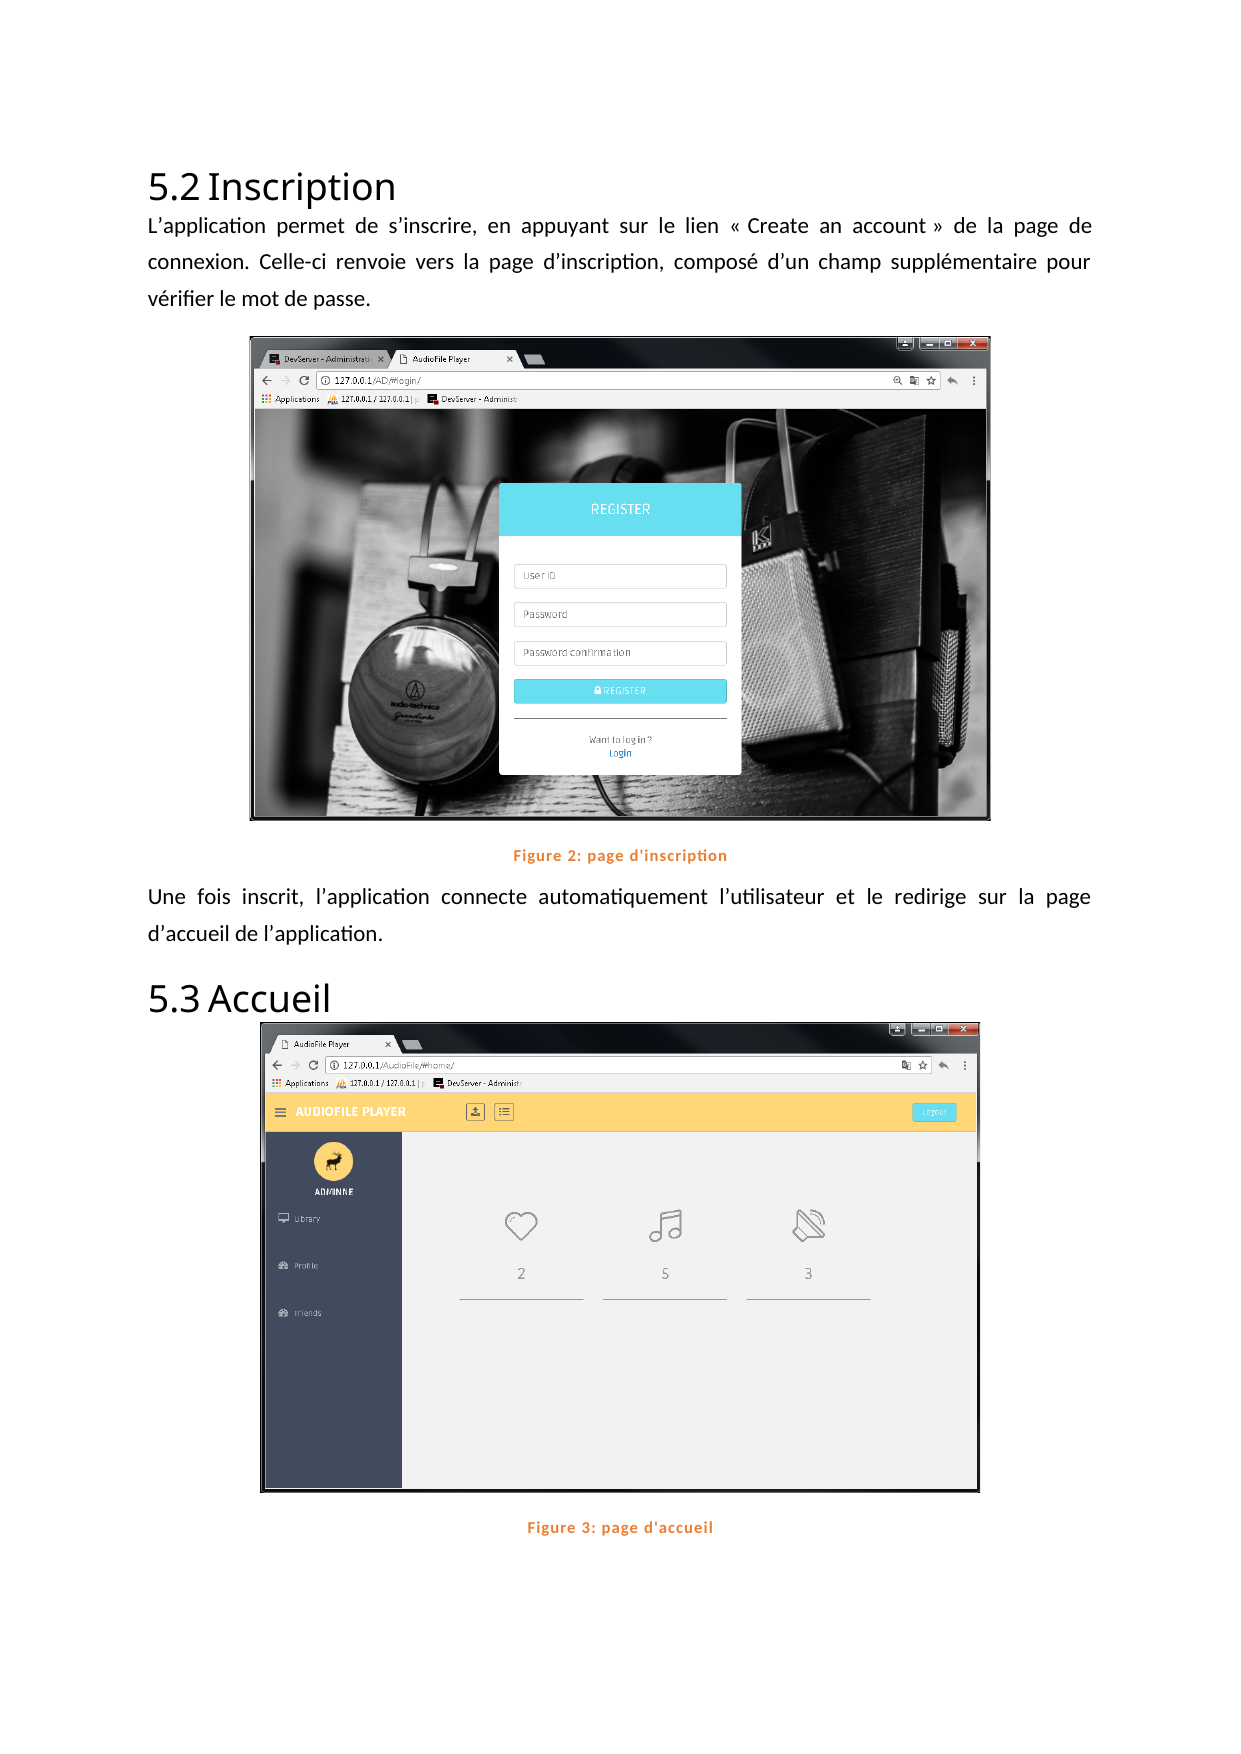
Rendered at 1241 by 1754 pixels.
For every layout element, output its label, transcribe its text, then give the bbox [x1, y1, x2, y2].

text Une fois inscrit, l’application connecte automatiquement l’utilisateur et le redirige sur la page d’accueil de l’application. [148, 882, 1093, 947]
subtitle Accueil [148, 972, 1093, 1023]
text L’application permet de s’inscrire, en appuyant sur le lien « Create an account » de la page de connexion. Celle-ci renvoie vers la page d’inscription, composé d’un champ supplémentaire pour vérifier le mot de passe. [148, 211, 1093, 312]
picture [249, 336, 991, 821]
text Figure 2: page d'inscription [148, 846, 1093, 866]
subtitle Inscription [148, 160, 1093, 211]
picture [260, 1022, 980, 1493]
text Figure 3: page d'accueil [148, 1518, 1093, 1538]
